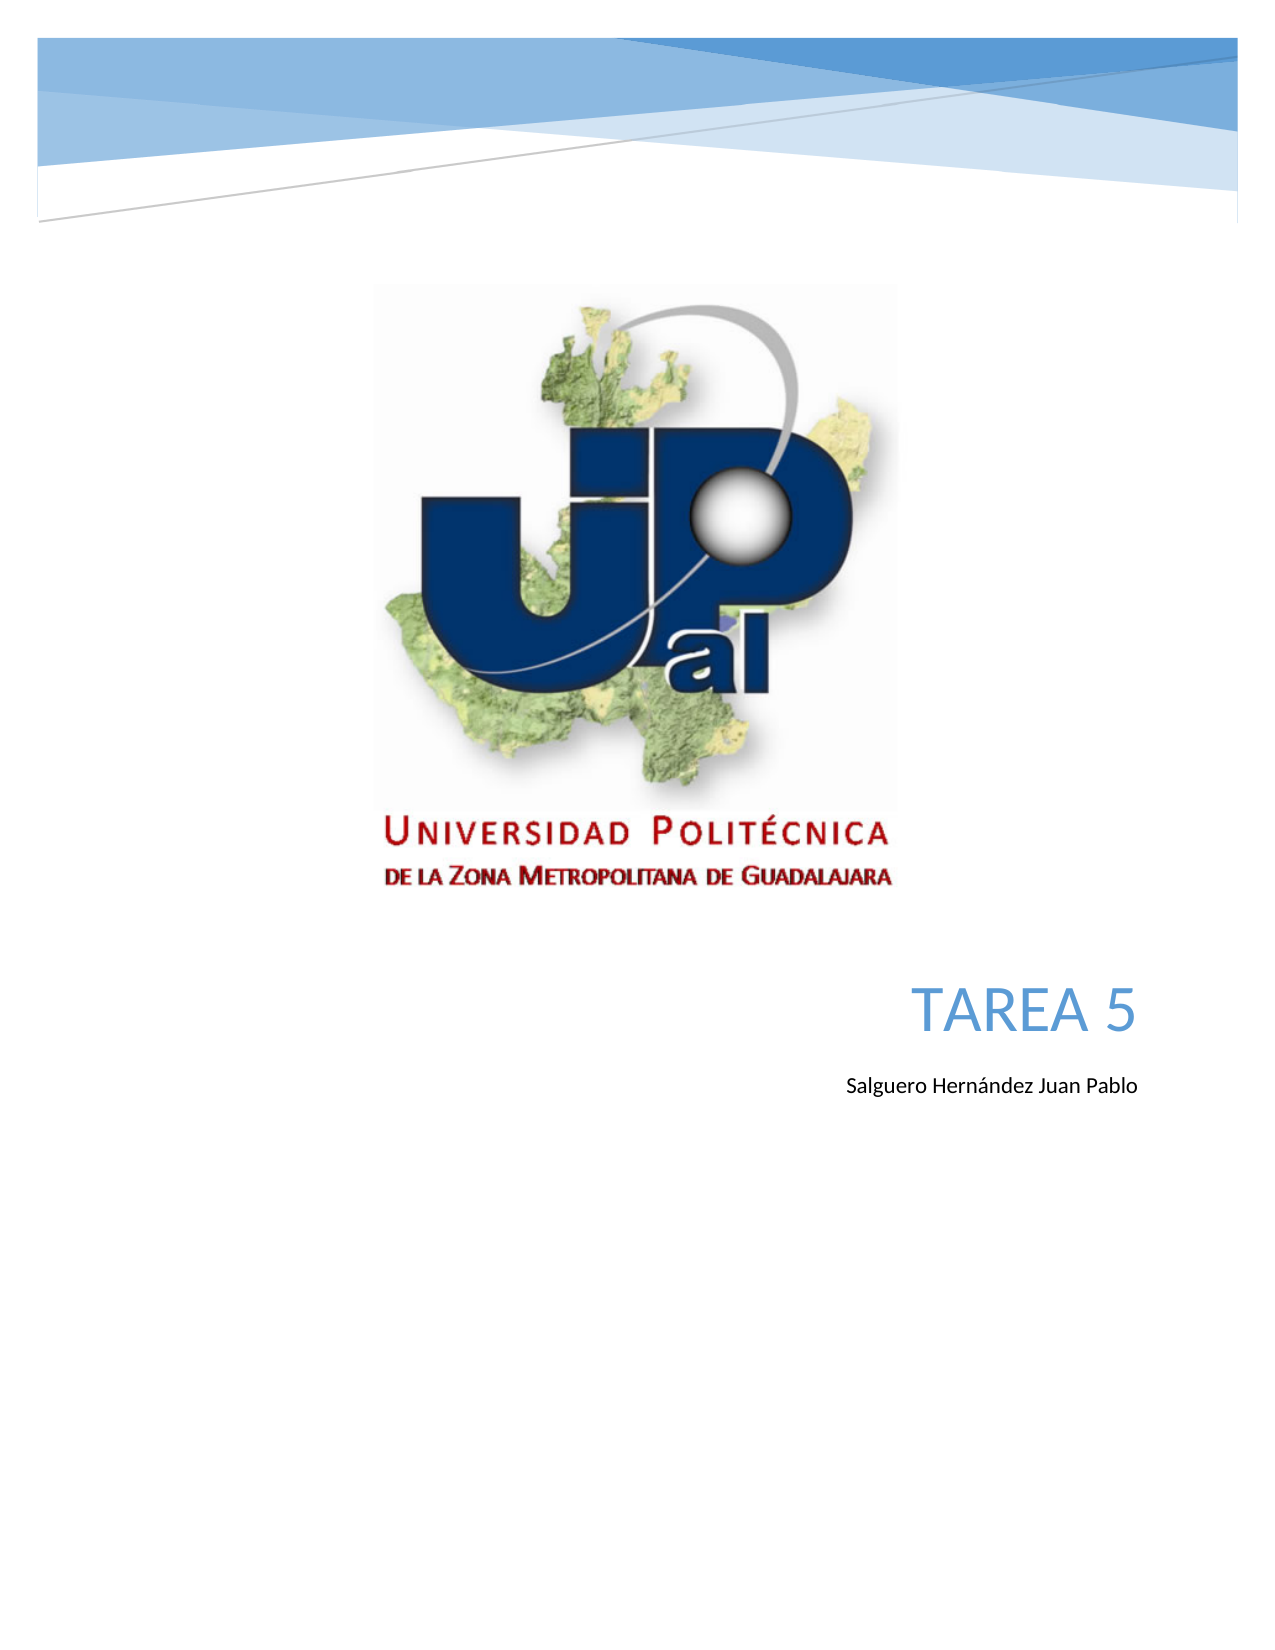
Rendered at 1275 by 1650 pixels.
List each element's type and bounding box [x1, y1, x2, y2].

picture [354, 284, 921, 902]
picture [37, 37, 1238, 238]
